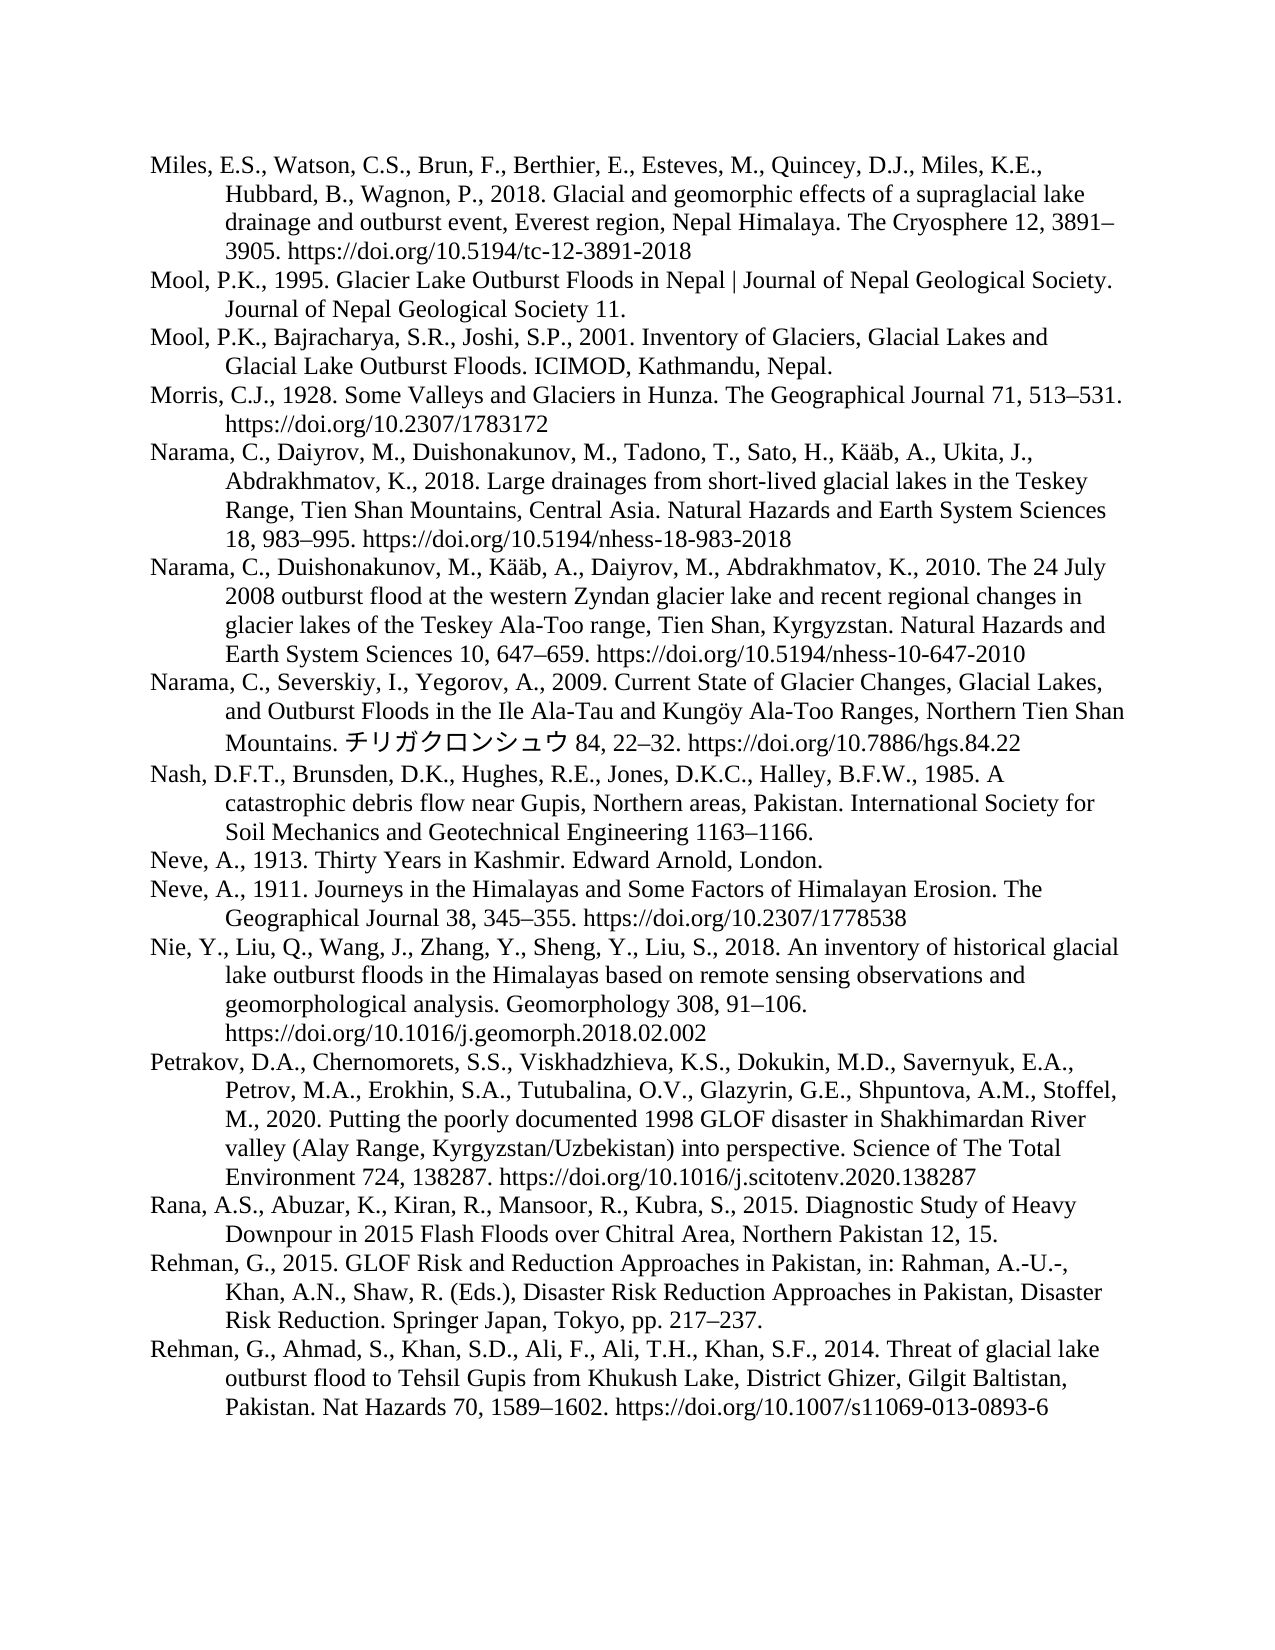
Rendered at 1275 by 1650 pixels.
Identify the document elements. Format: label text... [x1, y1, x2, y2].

text Miles, E.S., Watson, C.S., Brun, F., Berthier, E., Esteves, M., Quincey, D.J., Miles, K.E., Hubbard, B., Wagnon, P., 2018. Glacial and geomorphic effects of a supraglacial lake drainage and outburst event, Everest region, Nepal Himalaya. The Cryosphere 12, 3891–3905. https://doi.org/10.5194/tc-12-3891-2018 [150, 150, 1125, 265]
text Narama, C., Daiyrov, M., Duishonakunov, M., Tadono, T., Sato, H., Kääb, A., Ukita, J., Abdrakhmatov, K., 2018. Large drainages from short-lived glacial lakes in the Teskey Range, Tien Shan Mountains, Central Asia. Natural Hazards and Earth System Sciences 18, 983–995. https://doi.org/10.5194/nhess-18-983-2018 [150, 437, 1125, 552]
text Narama, C., Duishonakunov, M., Kääb, A., Daiyrov, M., Abdrakhmatov, K., 2010. The 24 July 2008 outburst flood at the western Zyndan glacier lake and recent regional changes in glacier lakes of the Teskey Ala-Too range, Tien Shan, Kyrgyzstan. Natural Hazards and Earth System Sciences 10, 647–659. https://doi.org/10.5194/nhess-10-647-2010 [150, 552, 1125, 667]
text Neve, A., 1913. Thirty Years in Kashmir. Edward Arnold, London. [150, 845, 1125, 874]
text Nash, D.F.T., Brunsden, D.K., Hughes, R.E., Jones, D.K.C., Halley, B.F.W., 1985. A catastrophic debris flow near Gupis, Northern areas, Pakistan. International Society for Soil Mechanics and Geotechnical Engineering 1163–1166. [150, 759, 1125, 845]
text Morris, C.J., 1928. Some Valleys and Glaciers in Hunza. The Geographical Journal 71, 513–531. https://doi.org/10.2307/1783172 [150, 380, 1125, 437]
text Narama, C., Severskiy, I., Yegorov, A., 2009. Current State of Glacier Changes, Glacial Lakes, and Outburst Floods in the Ile Ala-Tau and Kungöy Ala-Too Ranges, Northern Tien Shan Mountains. チリガクロンシュウ 84, 22–32. https://doi.org/10.7886/hgs.84.22 [150, 667, 1125, 759]
text Petrakov, D.A., Chernomorets, S.S., Viskhadzhieva, K.S., Dokukin, M.D., Savernyuk, E.A., Petrov, M.A., Erokhin, S.A., Tutubalina, O.V., Glazyrin, G.E., Shpuntova, A.M., Stoffel, M., 2020. Putting the poorly documented 1998 GLOF disaster in Shakhimardan River valley (Alay Range, Kyrgyzstan/Uzbekistan) into perspective. Science of The Total Environment 724, 138287. https://doi.org/10.1016/j.scitotenv.2020.138287 [150, 1047, 1125, 1190]
text Nie, Y., Liu, Q., Wang, J., Zhang, Y., Sheng, Y., Liu, S., 2018. An inventory of historical glacial lake outburst floods in the Himalayas based on remote sensing observations and geomorphological analysis. Geomorphology 308, 91–106. https://doi.org/10.1016/j.geomorph.2018.02.002 [150, 932, 1125, 1047]
text Neve, A., 1911. Journeys in the Himalayas and Some Factors of Himalayan Erosion. The Geographical Journal 38, 345–355. https://doi.org/10.2307/1778538 [150, 874, 1125, 932]
text Mool, P.K., Bajracharya, S.R., Joshi, S.P., 2001. Inventory of Glaciers, Glacial Lakes and Glacial Lake Outburst Floods. ICIMOD, Kathmandu, Nepal. [150, 322, 1125, 380]
text Mool, P.K., 1995. Glacier Lake Outburst Floods in Nepal | Journal of Nepal Geological Society. Journal of Nepal Geological Society 11. [150, 265, 1125, 322]
